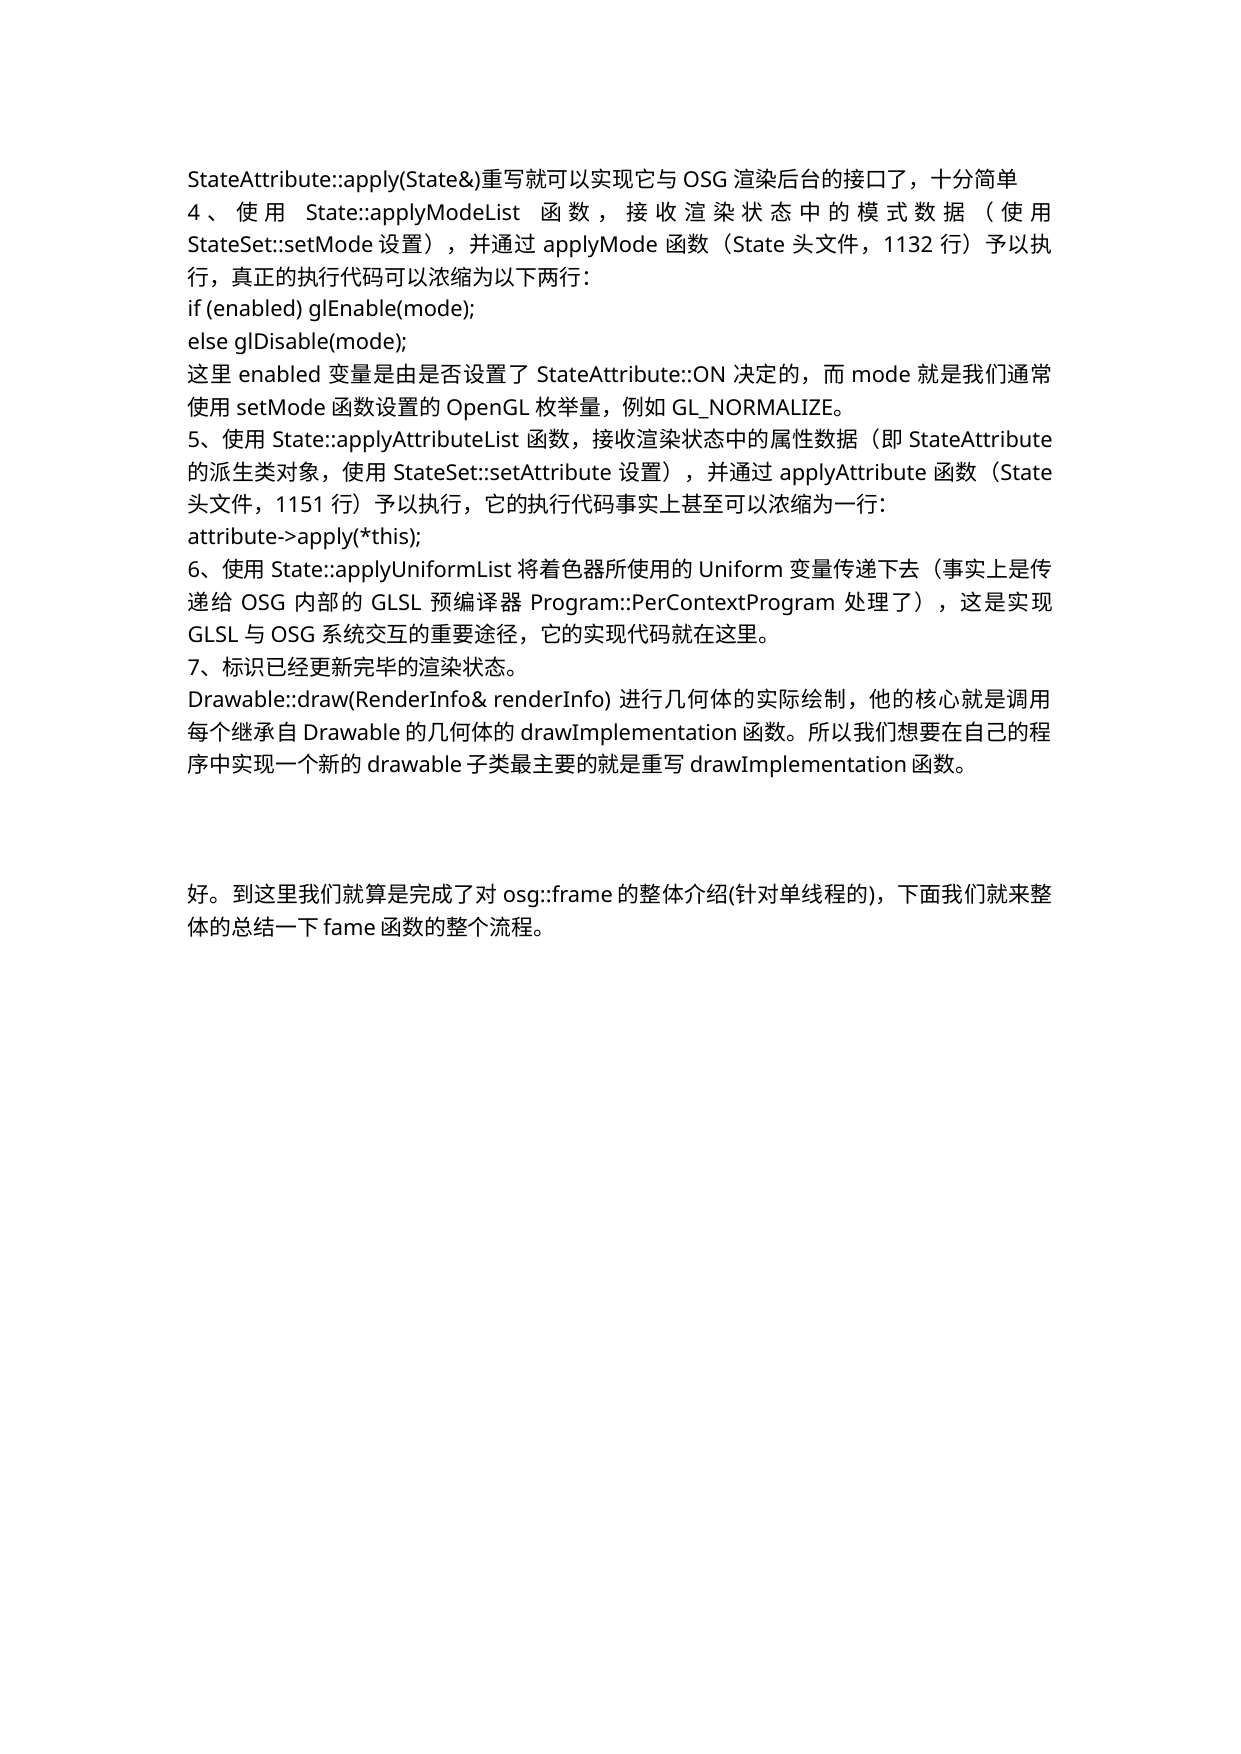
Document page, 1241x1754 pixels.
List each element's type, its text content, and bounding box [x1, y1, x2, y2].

text 7、标识已经更新完毕的渲染状态。 [187, 649, 1053, 682]
text 好。到这里我们就算是完成了对osg::frame的整体介绍(针对单线程的)，下面我们就来整体的总结一下fame函数的整个流程。 [187, 877, 1053, 942]
text 4、使用 State::applyModeList 函数，接收渲染状态中的模式数据（使用 StateSet::setMode设置），并通过 applyMode 函数（State 头文件，1132 行）予以执行，真正的执行代码可以浓缩为以下两行： [187, 194, 1053, 292]
text attribute->apply(*this); [187, 519, 1053, 552]
text 6、使用 State::applyUniformList 将着色器所使用的 Uniform 变量传递下去（事实上是传递给 OSG 内部的 GLSL 预编译器 Program::PerContextProgram 处理了），这是实现 GLSL 与OSG 系统交互的重要途径，它的实现代码就在这里。 [187, 552, 1053, 649]
text 5、使用 State::applyAttributeList 函数，接收渲染状态中的属性数据（即 StateAttribute的派生类对象，使用 StateSet::setAttribute 设置），并通过 applyAttribute 函数（State 头文件，1151 行）予以执行，它的执行代码事实上甚至可以浓缩为一行： [187, 422, 1053, 519]
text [187, 162, 1053, 194]
text 这里 enabled 变量是由是否设置了 StateAttribute::ON 决定的，而 mode 就是我们通常使用 setMode 函数设置的 OpenGL 枚举量，例如 GL_NORMALIZE。 [187, 357, 1053, 422]
text Drawable::draw(RenderInfo& renderInfo) 进行几何体的实际绘制，他的核心就是调用每个继承自Drawable的几何体的drawImplementation函数。所以我们想要在自己的程序中实现一个新的drawable子类最主要的就是重写drawImplementation函数。 [187, 682, 1053, 779]
text else glDisable(mode); [187, 324, 1053, 357]
text if (enabled) glEnable(mode); [187, 292, 1053, 324]
